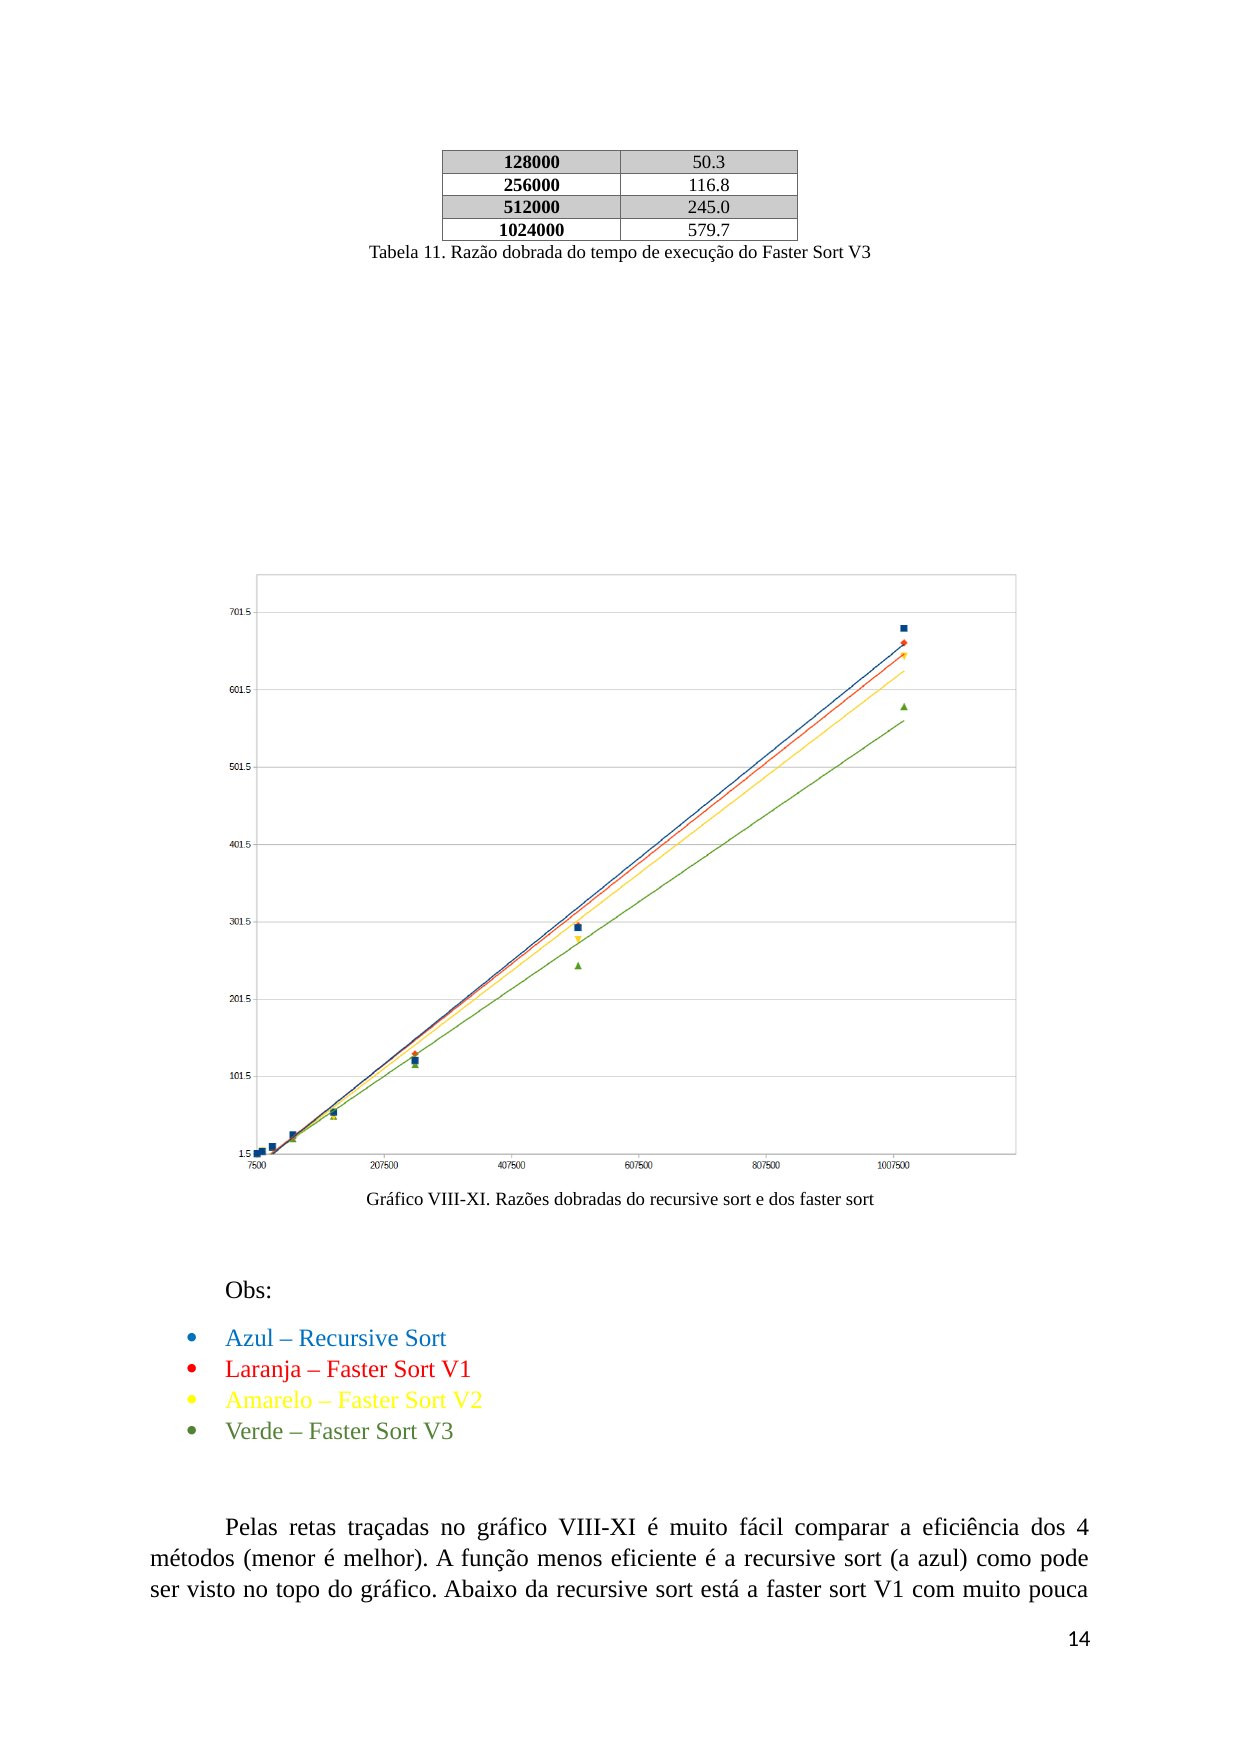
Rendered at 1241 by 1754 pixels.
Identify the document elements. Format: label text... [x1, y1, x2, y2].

table_cell 116.8 [621, 174, 797, 195]
table_cell 256000 [443, 174, 620, 195]
text Obs: [150, 1275, 1090, 1304]
table_cell 579.7 [621, 219, 797, 240]
table_cell 128000 [443, 151, 620, 173]
table_cell 1024000 [443, 219, 620, 240]
list Azul – Recursive Sort [187, 1323, 1090, 1352]
list Verde – Faster Sort V3 [187, 1416, 1090, 1445]
table_cell 50.3 [621, 151, 797, 173]
text Gráfico VIII-XI. Razões dobradas do recursive sort e dos faster sort [150, 1188, 1090, 1209]
list Amarelo – Faster Sort V2 [187, 1385, 1090, 1414]
text Tabela 11. Razão dobrada do tempo de execução do Faster Sort V3 [150, 241, 1090, 263]
table_cell 512000 [443, 196, 620, 218]
picture [208, 546, 1033, 1181]
table_cell 245.0 [621, 196, 797, 218]
list Laranja – Faster Sort V1 [187, 1354, 1090, 1383]
